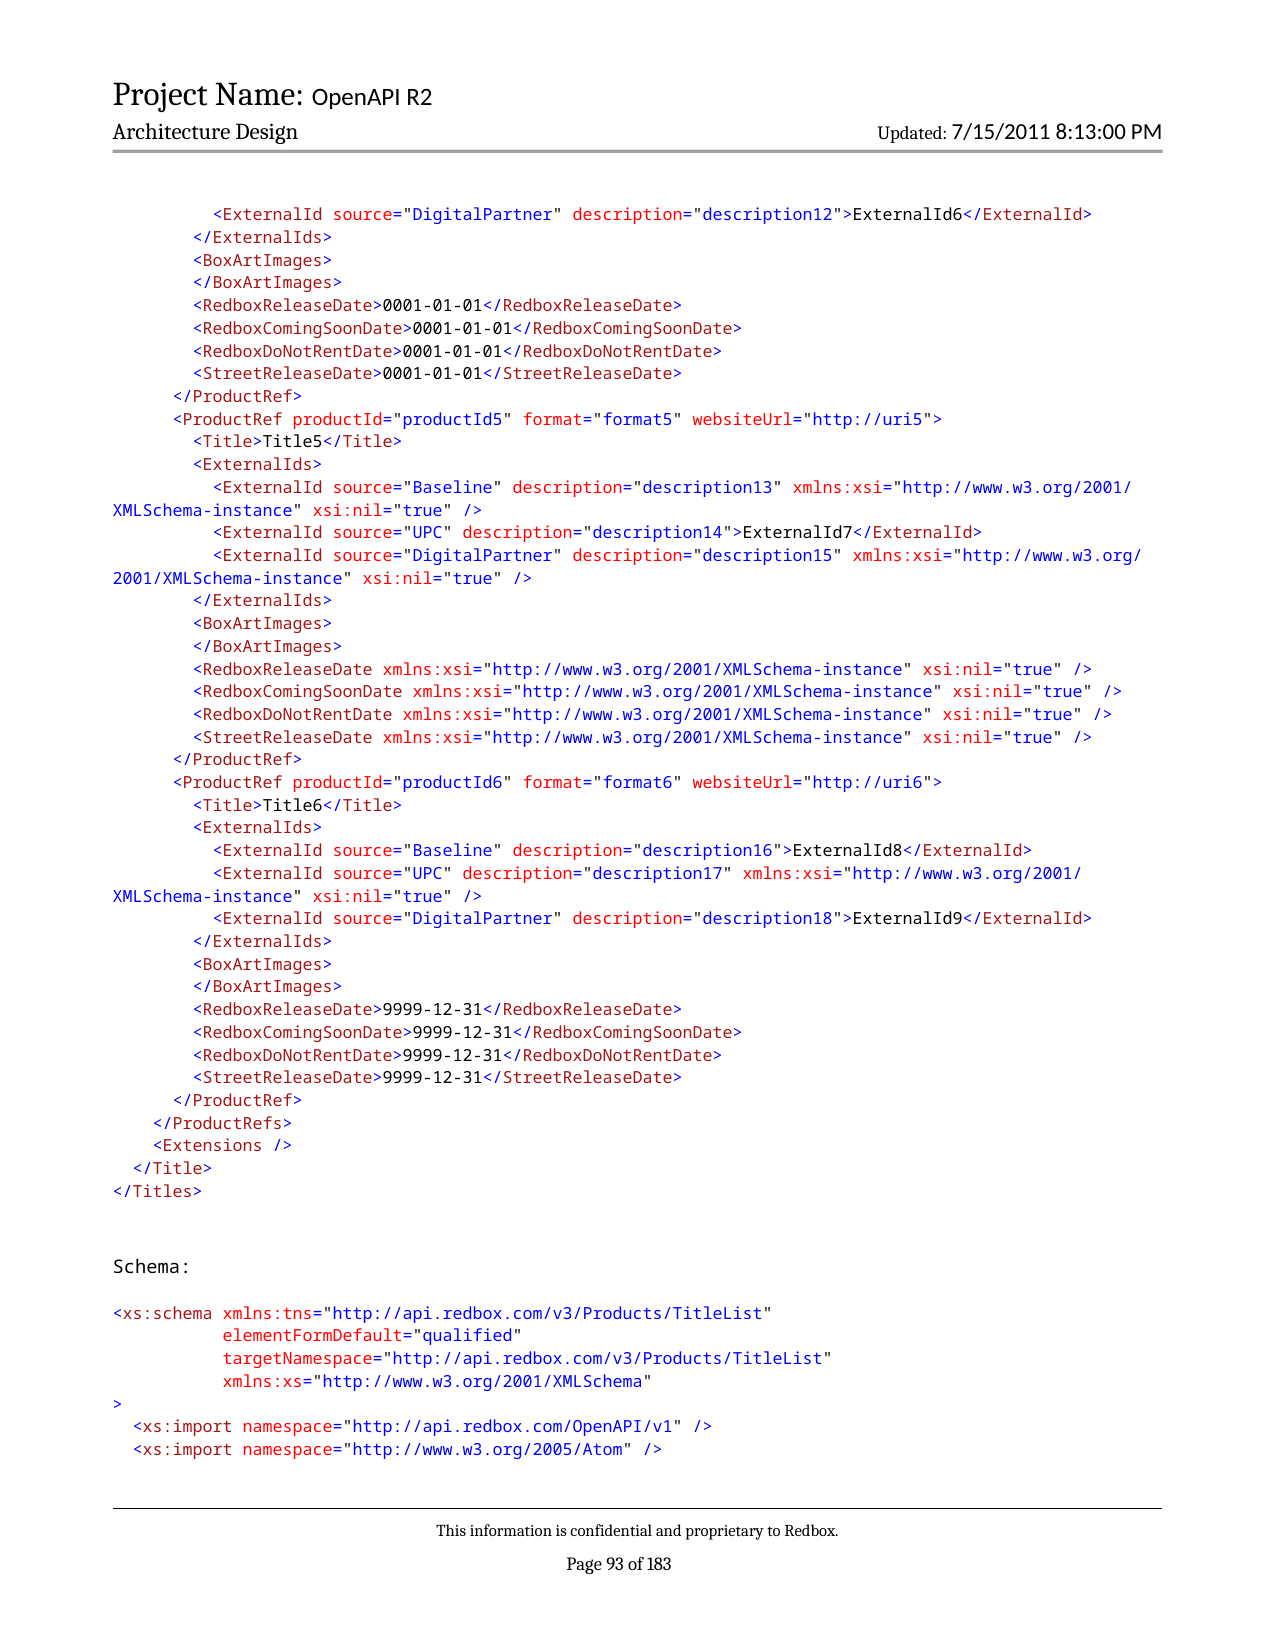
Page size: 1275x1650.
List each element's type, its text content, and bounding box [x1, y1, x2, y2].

text <xs:schema xmlns:tns="http://api.redbox.com/v3/Products/TitleList" [112, 1301, 1162, 1324]
text <StreetReleaseDate>9999-12-31</StreetReleaseDate> [112, 1066, 1162, 1088]
text </Titles> [112, 1179, 1162, 1202]
text <ExternalId source="UPC" description="description17" xmlns:xsi="http://www.w3.org/2001/XMLSchema-instance" xsi:nil="true" /> [112, 861, 1162, 907]
text <RedboxReleaseDate>0001-01-01</RedboxReleaseDate> [112, 294, 1162, 316]
text <ExternalId source="Baseline" description="description13" xmlns:xsi="http://www.w3.org/2001/XMLSchema-instance" xsi:nil="true" /> [112, 475, 1162, 521]
text <RedboxReleaseDate>9999-12-31</RedboxReleaseDate> [112, 998, 1162, 1020]
text </ExternalIds> [112, 226, 1162, 248]
text <ProductRef productId="productId5" format="format5" websiteUrl="http://uri5"> [112, 407, 1162, 430]
text </ProductRef> [112, 748, 1162, 771]
text <RedboxComingSoonDate xmlns:xsi="http://www.w3.org/2001/XMLSchema-instance" xsi:nil="true" /> [112, 680, 1162, 702]
text <RedboxDoNotRentDate xmlns:xsi="http://www.w3.org/2001/XMLSchema-instance" xsi:nil="true" /> [112, 702, 1162, 725]
text <ExternalIds> [112, 816, 1162, 839]
text <xs:import namespace="http://www.w3.org/2005/Atom" /> [112, 1438, 1162, 1460]
text </ExternalIds> [112, 589, 1162, 612]
text <ExternalId source="DigitalPartner" description="description12">ExternalId6</ExternalId> [112, 203, 1162, 226]
text </Title> [112, 1157, 1162, 1179]
text <ExternalId source="Baseline" description="description16">ExternalId8</ExternalId> [112, 839, 1162, 861]
text <BoxArtImages> [112, 612, 1162, 634]
text <RedboxReleaseDate xmlns:xsi="http://www.w3.org/2001/XMLSchema-instance" xsi:nil="true" /> [112, 657, 1162, 680]
text <BoxArtImages> [112, 248, 1162, 271]
text <Title>Title6</Title> [112, 793, 1162, 816]
text <xs:import namespace="http://api.redbox.com/OpenAPI/v1" /> [112, 1415, 1162, 1438]
text </BoxArtImages> [112, 271, 1162, 294]
text <RedboxDoNotRentDate>9999-12-31</RedboxDoNotRentDate> [112, 1043, 1162, 1066]
text </ProductRefs> [112, 1111, 1162, 1134]
text <ExternalId source="UPC" description="description14">ExternalId7</ExternalId> [112, 521, 1162, 543]
text Schema: [112, 1253, 1162, 1279]
text <StreetReleaseDate>0001-01-01</StreetReleaseDate> [112, 362, 1162, 384]
text <RedboxDoNotRentDate>0001-01-01</RedboxDoNotRentDate> [112, 339, 1162, 362]
text <ExternalIds> [112, 453, 1162, 475]
text elementFormDefault="qualified" [112, 1324, 1162, 1347]
text <BoxArtImages> [112, 952, 1162, 975]
text > [112, 1392, 1162, 1415]
text <Title>Title5</Title> [112, 430, 1162, 453]
text <StreetReleaseDate xmlns:xsi="http://www.w3.org/2001/XMLSchema-instance" xsi:nil="true" /> [112, 725, 1162, 748]
text </ProductRef> [112, 384, 1162, 407]
text <ExternalId source="DigitalPartner" description="description18">ExternalId9</ExternalId> [112, 907, 1162, 929]
text <Extensions /> [112, 1134, 1162, 1157]
text <ExternalId source="DigitalPartner" description="description15" xmlns:xsi="http://www.w3.org/2001/XMLSchema-instance" xsi:nil="true" /> [112, 543, 1162, 589]
text <RedboxComingSoonDate>0001-01-01</RedboxComingSoonDate> [112, 316, 1162, 339]
text xmlns:xs="http://www.w3.org/2001/XMLSchema" [112, 1369, 1162, 1392]
text </BoxArtImages> [112, 975, 1162, 998]
text </ProductRef> [112, 1088, 1162, 1111]
text targetNamespace="http://api.redbox.com/v3/Products/TitleList" [112, 1347, 1162, 1369]
text <RedboxComingSoonDate>9999-12-31</RedboxComingSoonDate> [112, 1020, 1162, 1043]
text </BoxArtImages> [112, 634, 1162, 657]
text </ExternalIds> [112, 929, 1162, 952]
text <ProductRef productId="productId6" format="format6" websiteUrl="http://uri6"> [112, 771, 1162, 793]
